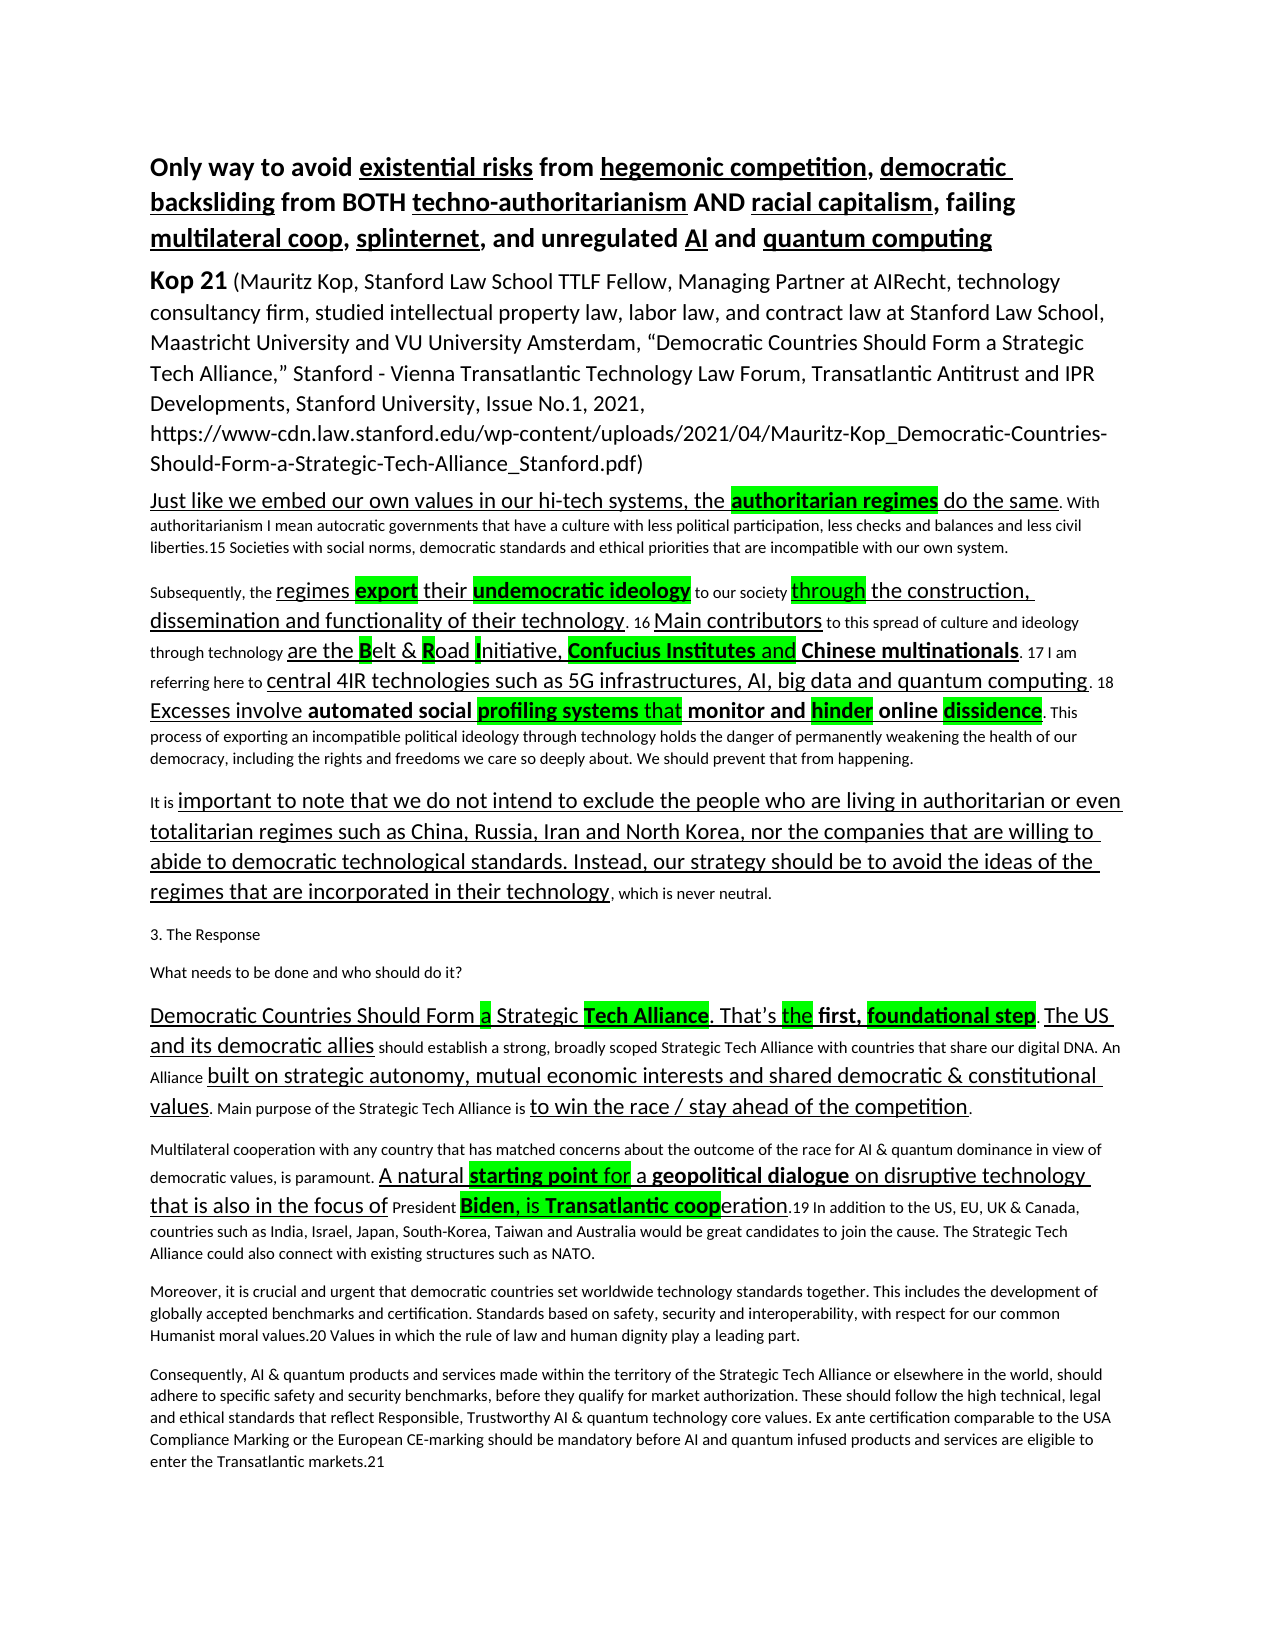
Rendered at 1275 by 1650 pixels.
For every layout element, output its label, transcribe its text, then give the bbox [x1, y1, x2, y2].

text Subsequently, the regimes export their undemocratic ideology to our society through the construction, dissemination and functionality of their technology. 16 Main contributors to this spread of culture and ideology through technology are the Belt & Road Initiative, Confucius Institutes and Chinese multinationals. 17 I am referring here to central 4IR technologies such as 5G infrastructures, AI, big data and quantum computing. 18 Excesses involve automated social profiling systems that monitor and hinder online dissidence. This process of exporting an incompatible political ideology through technology holds the danger of permanently weakening the health of our democracy, including the rights and freedoms we care so deeply about. We should prevent that from happening. [150, 576, 1125, 768]
text What needs to be done and who should do it? [150, 963, 1125, 983]
text Consequently, AI & quantum products and services made within the territory of the Strategic Tech Alliance or elsewhere in the world, should adhere to specific safety and security benchmarks, before they qualify for market authorization. These should follow the high technical, legal and ethical standards that reflect Responsible, Trustworthy AI & quantum technology core values. Ex ante certification comparable to the USA Compliance Marking or the European CE-marking should be mandatory before AI and quantum infused products and services are eligible to enter the Transatlantic markets.21 [150, 1364, 1125, 1472]
text Just like we embed our own values in our hi-tech systems, the authoritarian regimes do the same. With authoritarianism I mean autocratic governments that have a culture with less political participation, less checks and balances and less civil liberties.15 Societies with social norms, democratic standards and ethical priorities that are incompatible with our own system. [150, 486, 1125, 558]
text Kop 21 (Mauritz Kop, Stanford Law School TTLF Fellow, Managing Partner at AIRecht, technology consultancy firm, studied intellectual property law, labor law, and contract law at Stanford Law School, Maastricht University and VU University Amsterdam, “Democratic Countries Should Form a Strategic Tech Alliance,” Stanford - Vienna Transatlantic Technology Law Forum, Transatlantic Antitrust and IPR Developments, Stanford University, Issue No.1, 2021, https://www-cdn.law.stanford.edu/wp-content/uploads/2021/04/Mauritz-Kop_Democratic-Countries-Should-Form-a-Strategic-Tech-Alliance_Stanford.pdf) [150, 263, 1125, 477]
text Democratic Countries Should Form a Strategic Tech Alliance. That’s the first, foundational step. The US and its democratic allies should establish a strong, broadly scoped Strategic Tech Alliance with countries that share our digital DNA. An Alliance built on strategic autonomy, mutual economic interests and shared democratic & constitutional values. Main purpose of the Strategic Tech Alliance is to win the race / stay ahead of the competition. [150, 1001, 1125, 1120]
text Moreover, it is crucial and urgent that democratic countries set worldwide technology standards together. This includes the development of globally accepted benchmarks and certification. Standards based on safety, security and interoperability, with respect for our common Humanist moral values.20 Values in which the rule of law and human dignity play a leading part. [150, 1281, 1125, 1346]
text It is important to note that we do not intend to exclude the people who are living in authoritarian or even totalitarian regimes such as China, Russia, Iran and North Korea, nor the companies that are willing to abide to democratic technological standards. Instead, our strategy should be to avoid the ideas of the regimes that are incorporated in their technology, which is never neutral. [150, 787, 1125, 905]
subtitle Only way to avoid existential risks from hegemonic competition, democratic backsliding from BOTH techno-authoritarianism AND racial capitalism, failing multilateral coop, splinternet, and unregulated AI and quantum computing [150, 150, 1125, 254]
text Multilateral cooperation with any country that has matched concerns about the outcome of the race for AI & quantum dominance in view of democratic values, is paramount. A natural starting point for a geopolitical dialogue on disruptive technology that is also in the focus of President Biden, is Transatlantic cooperation.19 In addition to the US, EU, UK & Canada, countries such as India, Israel, Japan, South-Korea, Taiwan and Australia would be great candidates to join the cause. The Strategic Tech Alliance could also connect with existing structures such as NATO. [150, 1139, 1125, 1263]
text 3. The Response [150, 924, 1125, 944]
